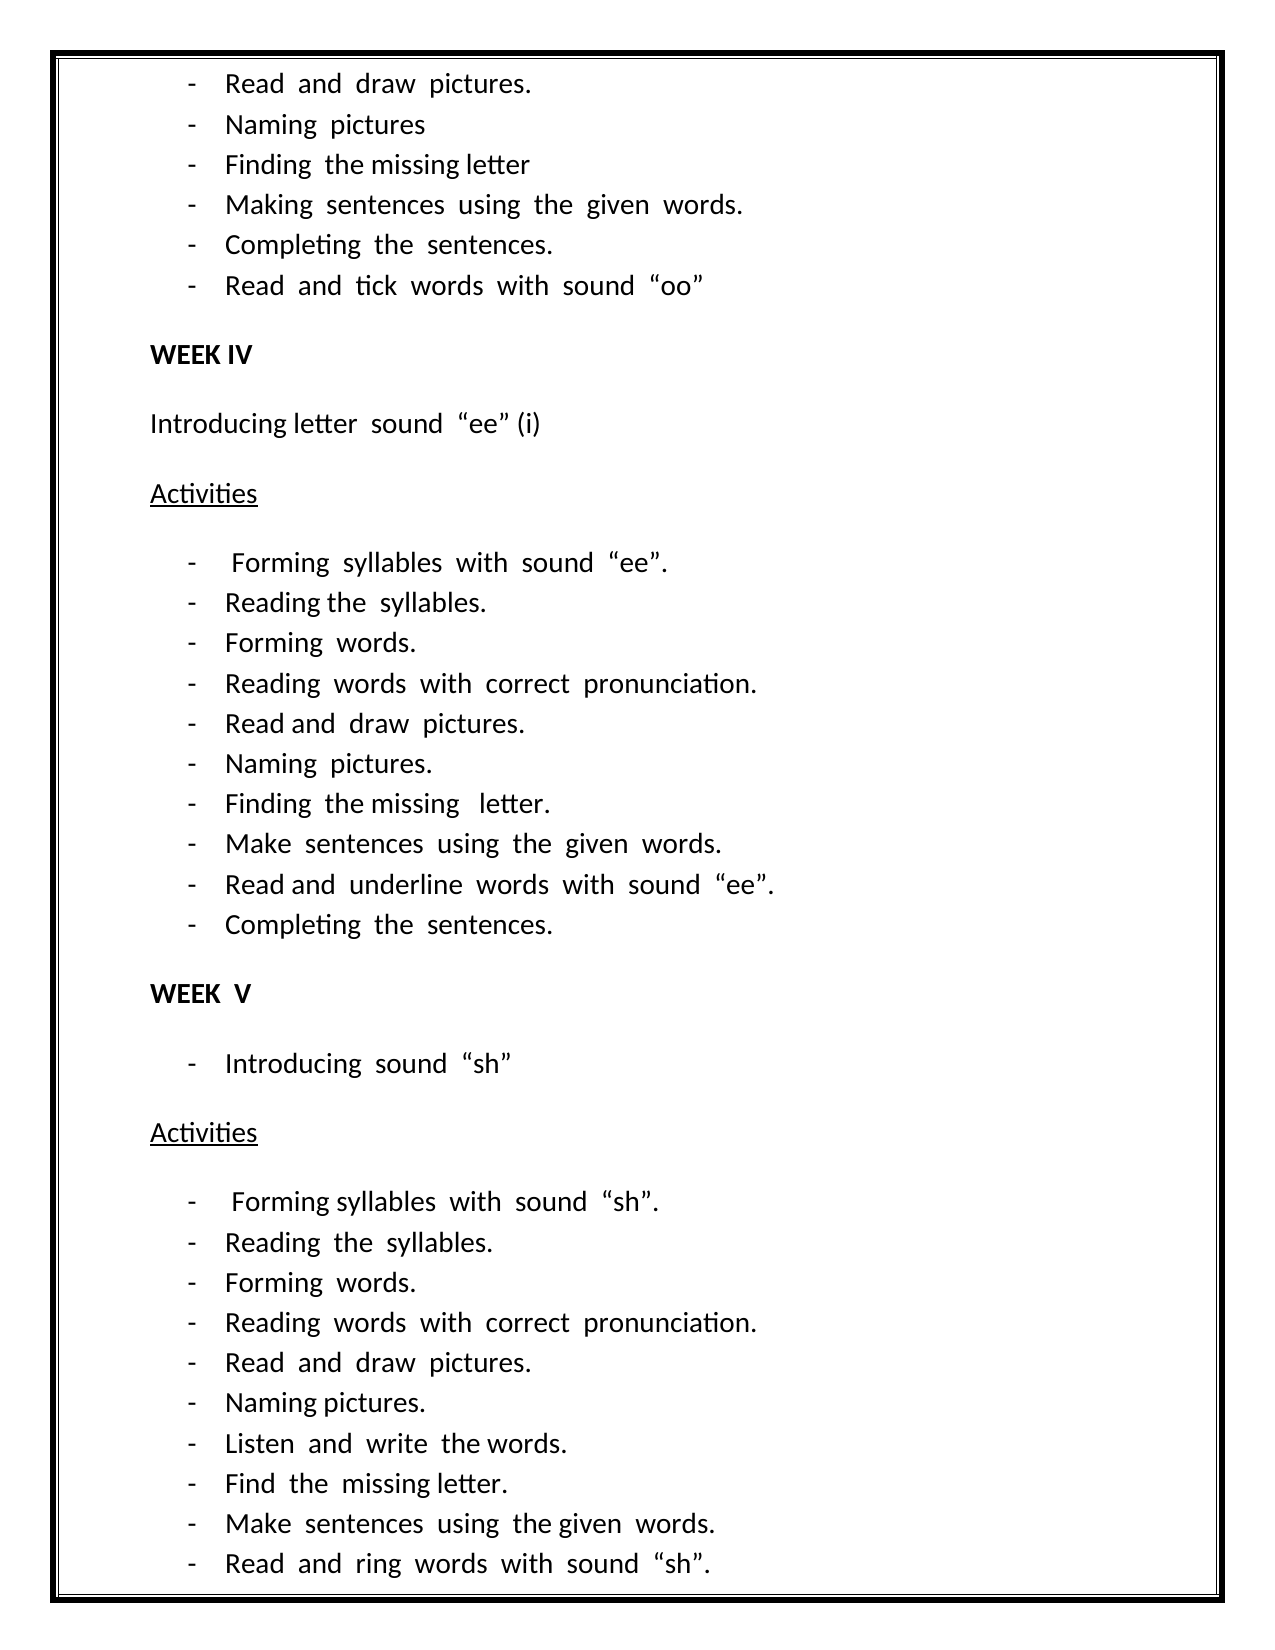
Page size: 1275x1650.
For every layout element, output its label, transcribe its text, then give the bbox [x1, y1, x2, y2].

list Reading the syllables. [187, 1224, 1125, 1259]
list Read and draw pictures. [187, 1344, 1125, 1380]
list Introducing sound “sh” [187, 1045, 1125, 1080]
list Making sentences using the given words. [187, 186, 1125, 222]
list Finding the missing letter. [187, 785, 1125, 821]
list Reading the syllables. [187, 584, 1125, 620]
list Read and ring words with sound “sh”. [187, 1545, 1125, 1581]
text WEEK IV [150, 336, 1125, 372]
list Read and draw pictures. [187, 66, 1125, 101]
list Completing the sentences. [187, 226, 1125, 262]
list Make sentences using the given words. [187, 826, 1125, 861]
text Activities [150, 475, 1125, 510]
list Make sentences using the given words. [187, 1505, 1125, 1541]
text Introducing letter sound “ee” (i) [150, 405, 1125, 441]
list Forming syllables with sound “sh”. [187, 1183, 1125, 1219]
list Read and underline words with sound “ee”. [187, 866, 1125, 901]
list Read and draw pictures. [187, 705, 1125, 741]
list Reading words with correct pronunciation. [187, 665, 1125, 700]
list Forming words. [187, 1264, 1125, 1299]
list Find the missing letter. [187, 1465, 1125, 1501]
list Reading words with correct pronunciation. [187, 1304, 1125, 1340]
list Forming words. [187, 624, 1125, 660]
text WEEK V [150, 975, 1125, 1011]
list Finding the missing letter [187, 146, 1125, 182]
list Read and tick words with sound “oo” [187, 267, 1125, 302]
list Naming pictures [187, 106, 1125, 141]
text Activities [150, 1114, 1125, 1150]
list Naming pictures. [187, 1384, 1125, 1420]
list Listen and write the words. [187, 1425, 1125, 1460]
list Naming pictures. [187, 745, 1125, 781]
list Forming syllables with sound “ee”. [187, 544, 1125, 580]
list Completing the sentences. [187, 906, 1125, 942]
